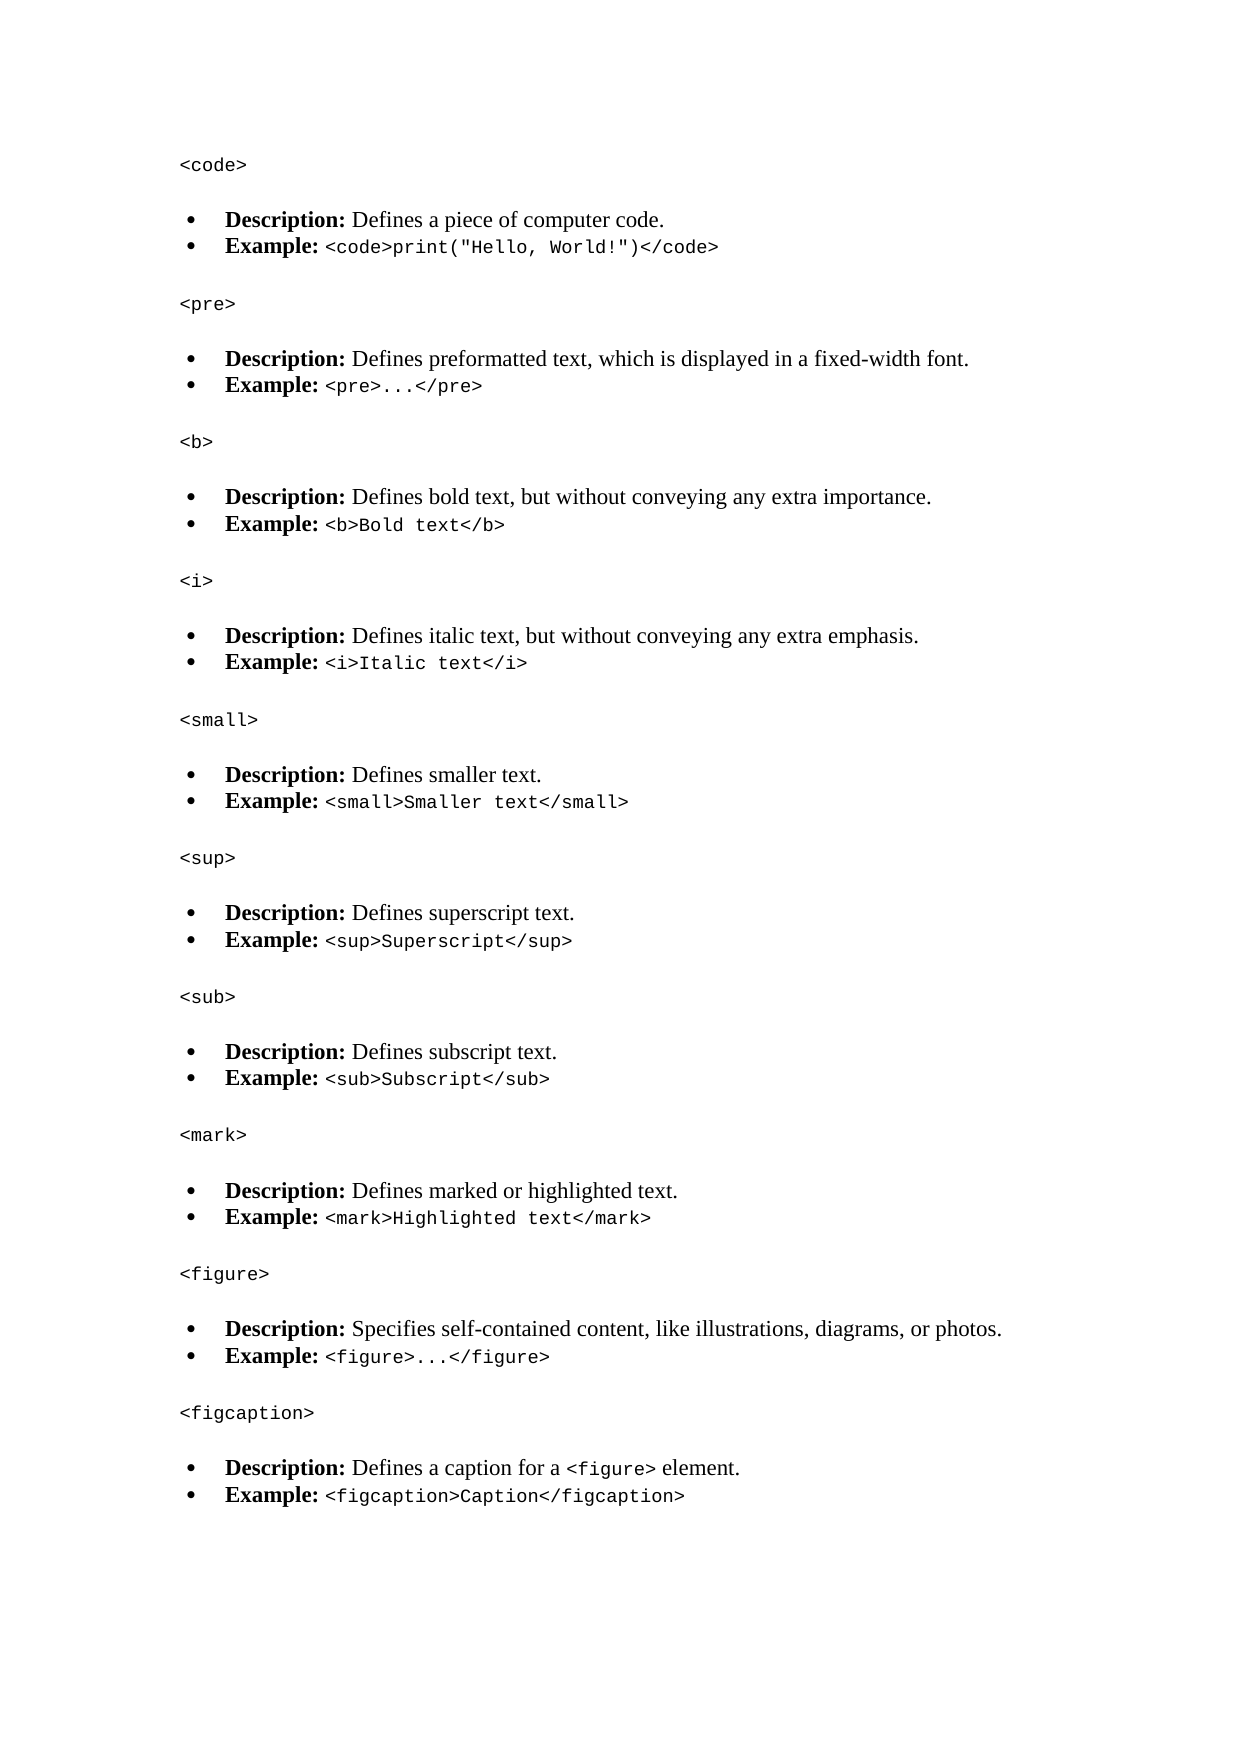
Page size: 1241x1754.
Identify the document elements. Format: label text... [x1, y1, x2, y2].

list Description: Defines a caption for a <figure> element. [187, 1454, 1090, 1481]
text  <small> [150, 704, 1090, 732]
list Description: Defines italic text, but without conveying any extra emphasis. [187, 622, 1090, 648]
list Example: <b>Bold text</b> [187, 510, 1090, 537]
text  <code> [150, 150, 1090, 177]
text  <sup> [150, 843, 1090, 870]
text  <i> [150, 566, 1090, 593]
text  <figcaption> [150, 1398, 1090, 1425]
list Description: Defines subscript text. [187, 1038, 1090, 1064]
text  <figure> [150, 1259, 1090, 1286]
list Example: <sup>Superscript</sup> [187, 926, 1090, 953]
text  <pre> [150, 289, 1090, 316]
list Description: Defines bold text, but without conveying any extra importance. [187, 483, 1090, 510]
list Example: <figcaption>Caption</figcaption> [187, 1481, 1090, 1508]
list Description: Defines marked or highlighted text. [187, 1177, 1090, 1203]
list Description: Defines a piece of computer code. [187, 206, 1090, 232]
text  <b> [150, 427, 1090, 454]
list Example: <small>Smaller text</small> [187, 787, 1090, 814]
list Description: Defines smaller text. [187, 761, 1090, 787]
text  <mark> [150, 1121, 1090, 1147]
list Description: Defines superscript text. [187, 899, 1090, 926]
list Description: Defines preformatted text, which is displayed in a fixed-width font. [187, 345, 1090, 371]
text  <sub> [150, 982, 1090, 1009]
list Description: Specifies self-contained content, like illustrations, diagrams, or photos. [187, 1315, 1090, 1342]
list Example: <sub>Subscript</sub> [187, 1064, 1090, 1091]
list Example: <mark>Highlighted text</mark> [187, 1203, 1090, 1230]
list Example: <figure>...</figure> [187, 1342, 1090, 1369]
list Example: <pre>...</pre> [187, 371, 1090, 398]
list Example: <i>Italic text</i> [187, 648, 1090, 675]
list Example: <code>print("Hello, World!")</code> [187, 232, 1090, 259]
